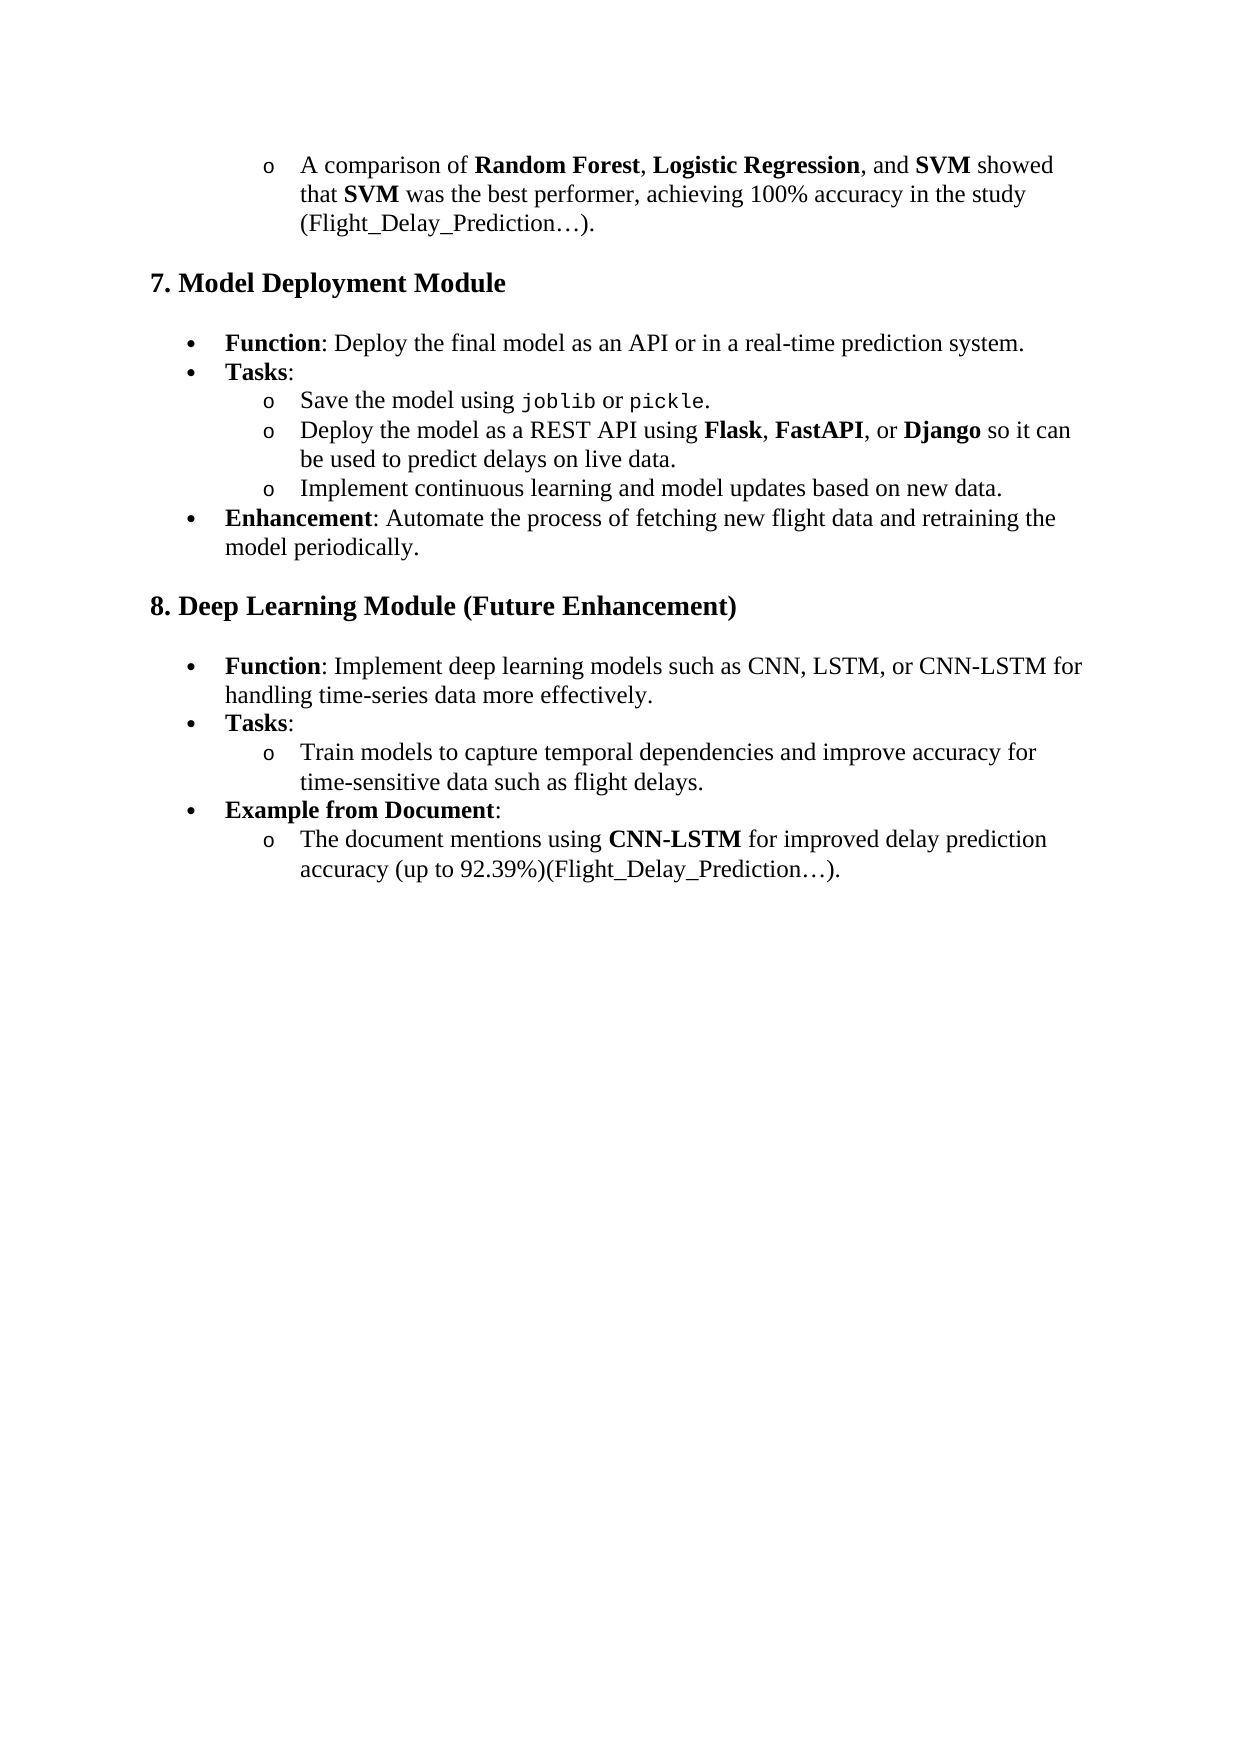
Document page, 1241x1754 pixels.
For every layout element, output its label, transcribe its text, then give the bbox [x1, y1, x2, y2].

list Example from Document: [187, 796, 1090, 824]
list Save the model using joblib or pickle. [262, 385, 1090, 415]
list Implement continuous learning and model updates based on new data. [262, 473, 1090, 503]
list A comparison of Random Forest, Logistic Regression, and SVM showed that SVM was the best performer, achieving 100% accuracy in the study​(Flight_Delay_Prediction…). [262, 150, 1090, 237]
list The document mentions using CNN-LSTM for improved delay prediction accuracy (up to 92.39%)​(Flight_Delay_Prediction…). [262, 824, 1090, 883]
list Enhancement: Automate the process of fetching new flight data and retraining the model periodically. [187, 503, 1090, 560]
list Train models to capture temporal dependencies and improve accuracy for time-sensitive data such as flight delays. [262, 737, 1090, 796]
list Function: Deploy the final model as an API or in a real-time prediction system. [187, 328, 1090, 357]
text 7. Model Deployment Module [150, 266, 1090, 299]
list Tasks: [187, 708, 1090, 737]
list Function: Implement deep learning models such as CNN, LSTM, or CNN-LSTM for handling time-series data more effectively. [187, 651, 1090, 708]
list Deploy the model as a REST API using Flask, FastAPI, or Django so it can be used to predict delays on live data. [262, 415, 1090, 473]
text 8. Deep Learning Module (Future Enhancement) [150, 589, 1090, 622]
list Tasks: [187, 357, 1090, 385]
